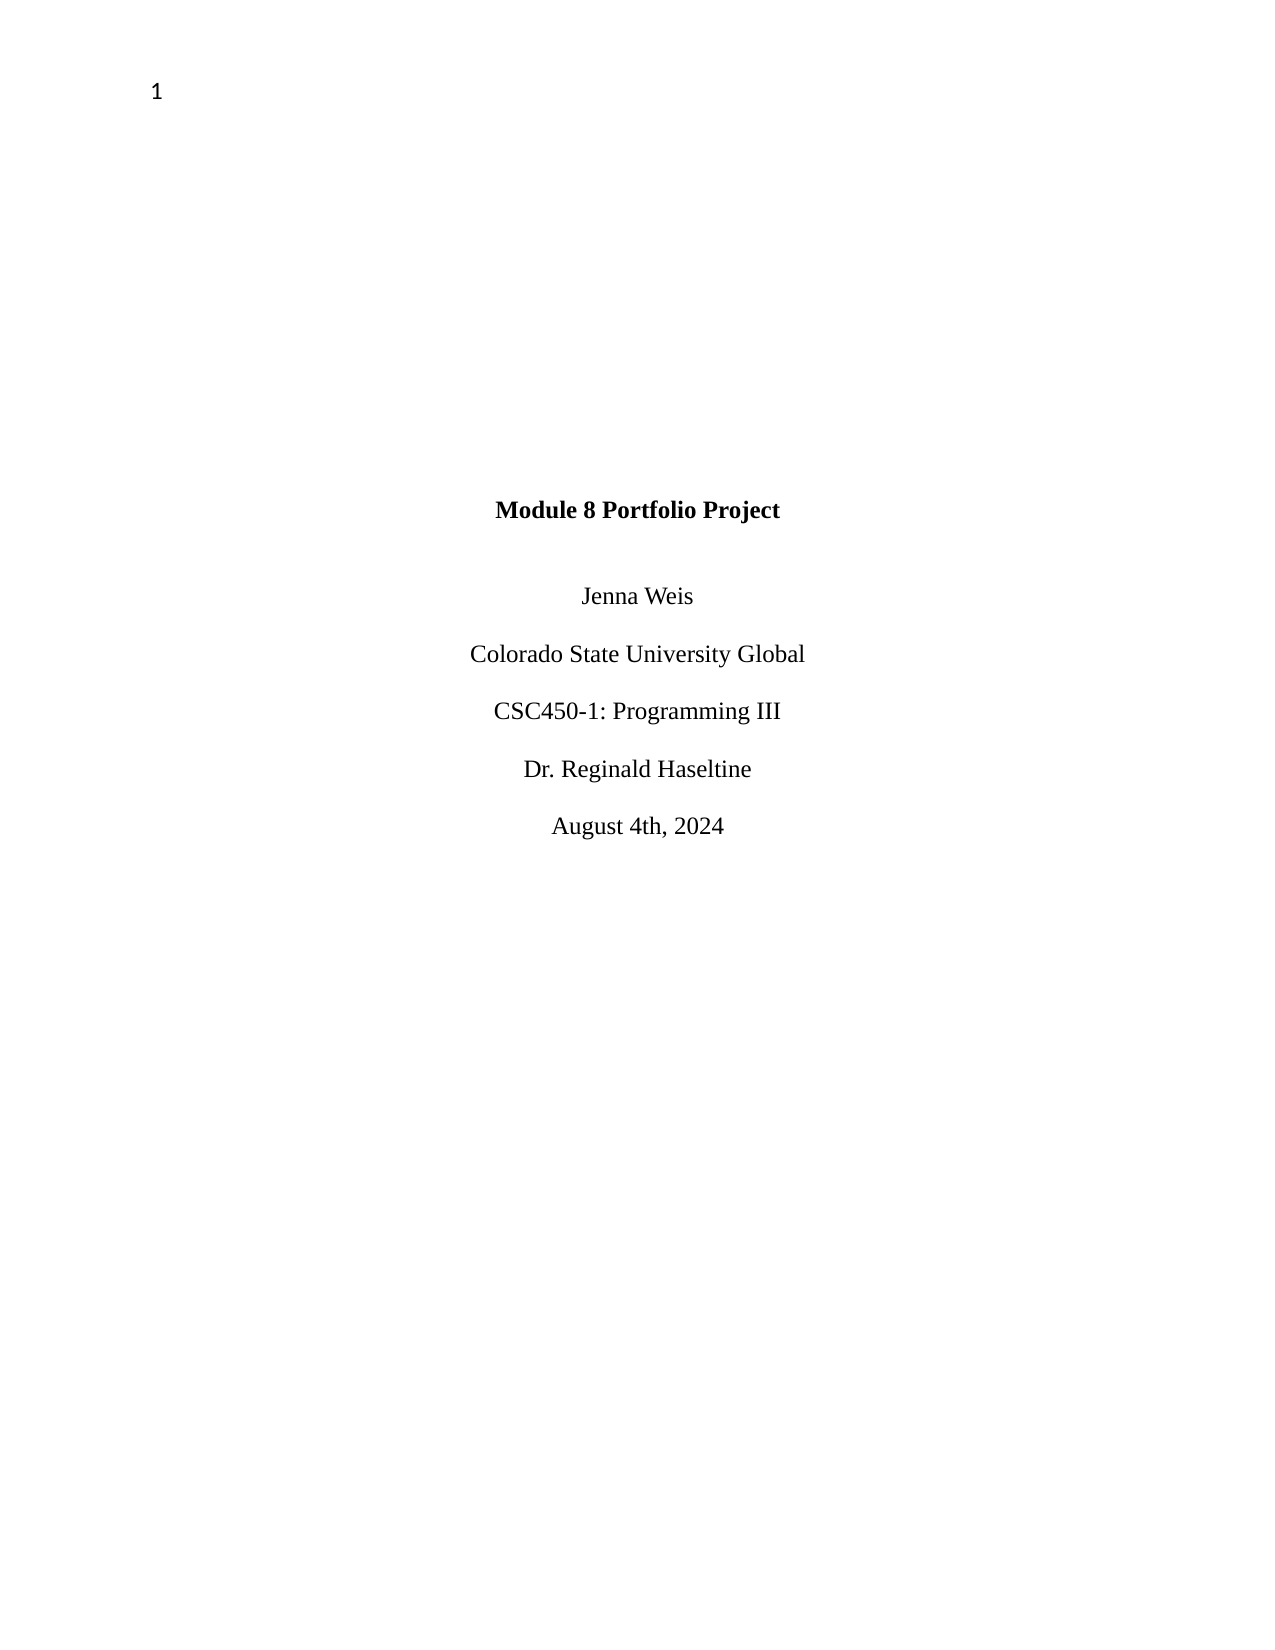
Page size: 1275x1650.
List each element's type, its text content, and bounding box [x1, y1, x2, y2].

text Jenna Weis [150, 581, 1125, 610]
text CSC450-1: Programming III [150, 696, 1125, 725]
text August 4th, 2024 [150, 811, 1125, 840]
text Dr. Reginald Haseltine [150, 754, 1125, 782]
text Colorado State University Global [150, 639, 1125, 667]
text Module 8 Portfolio Project [150, 495, 1125, 524]
